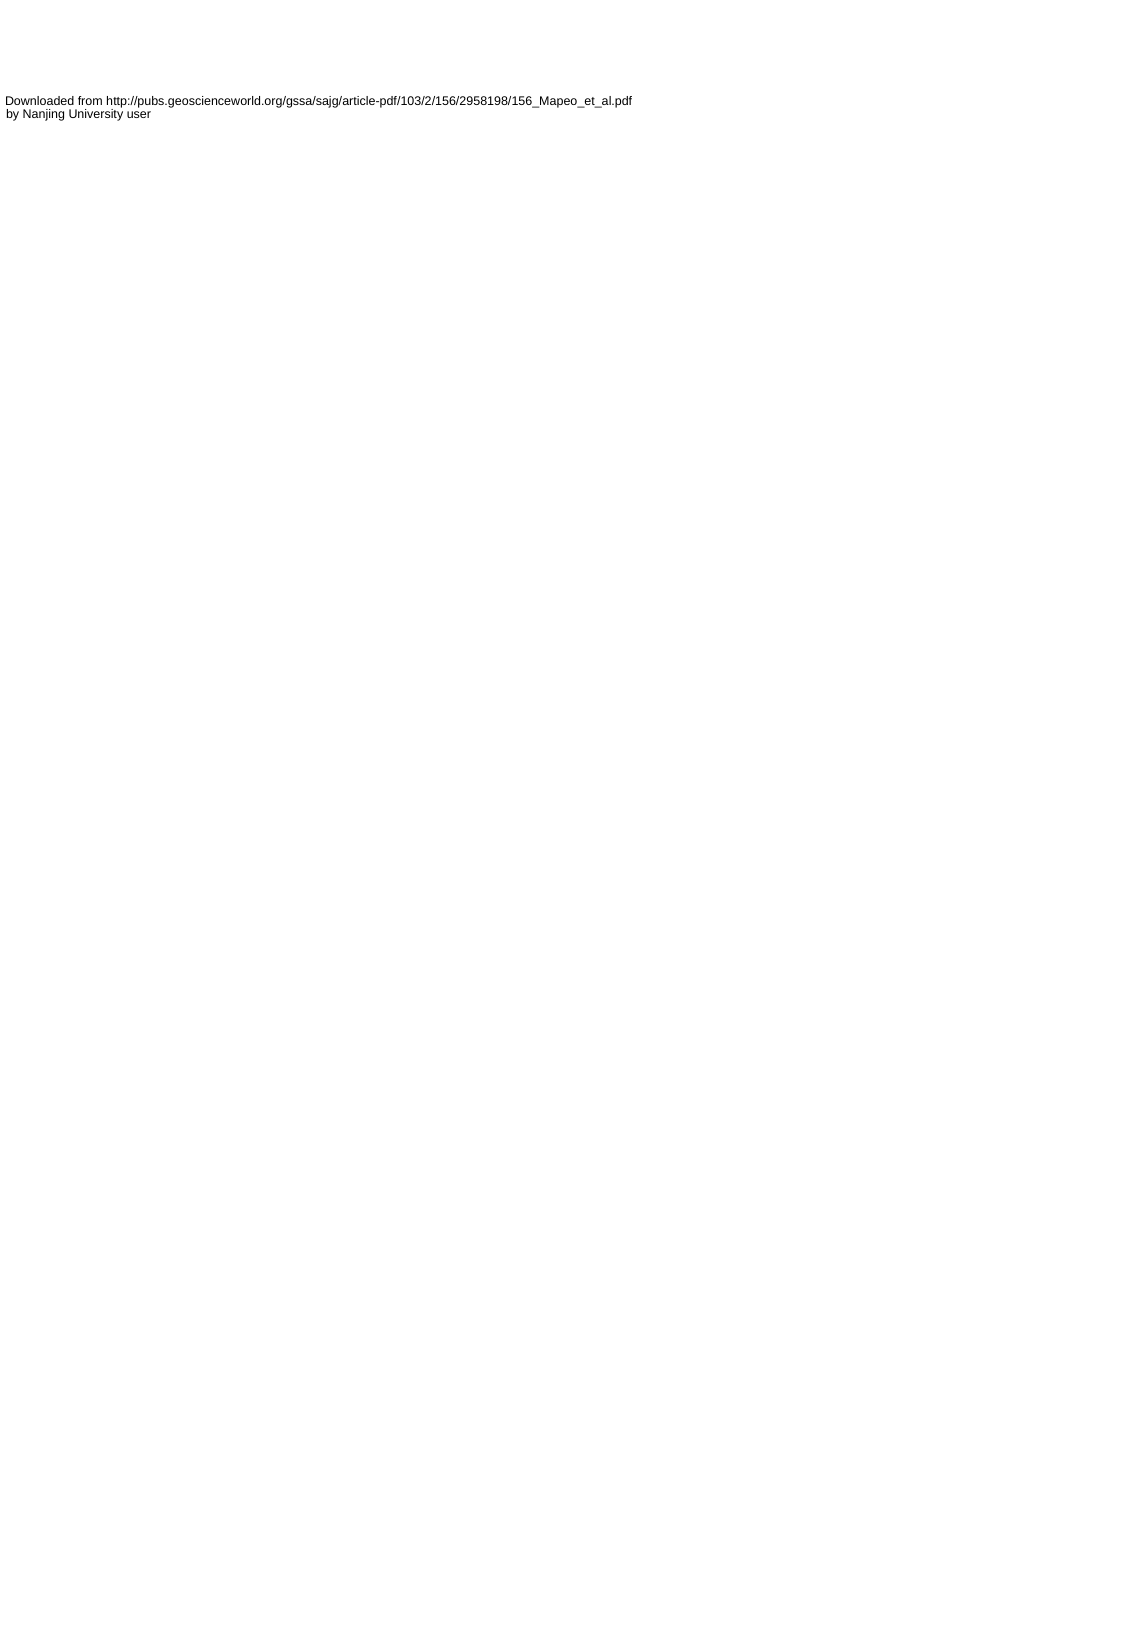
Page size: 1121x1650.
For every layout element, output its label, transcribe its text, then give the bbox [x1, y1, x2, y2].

text Downloaded from http://pubs.geoscienceworld.org/gssa/sajg/article-pdf/103/2/156/2958198/156_Mapeo_et_al.pdf by Nanjing University user [5, 95, 647, 121]
